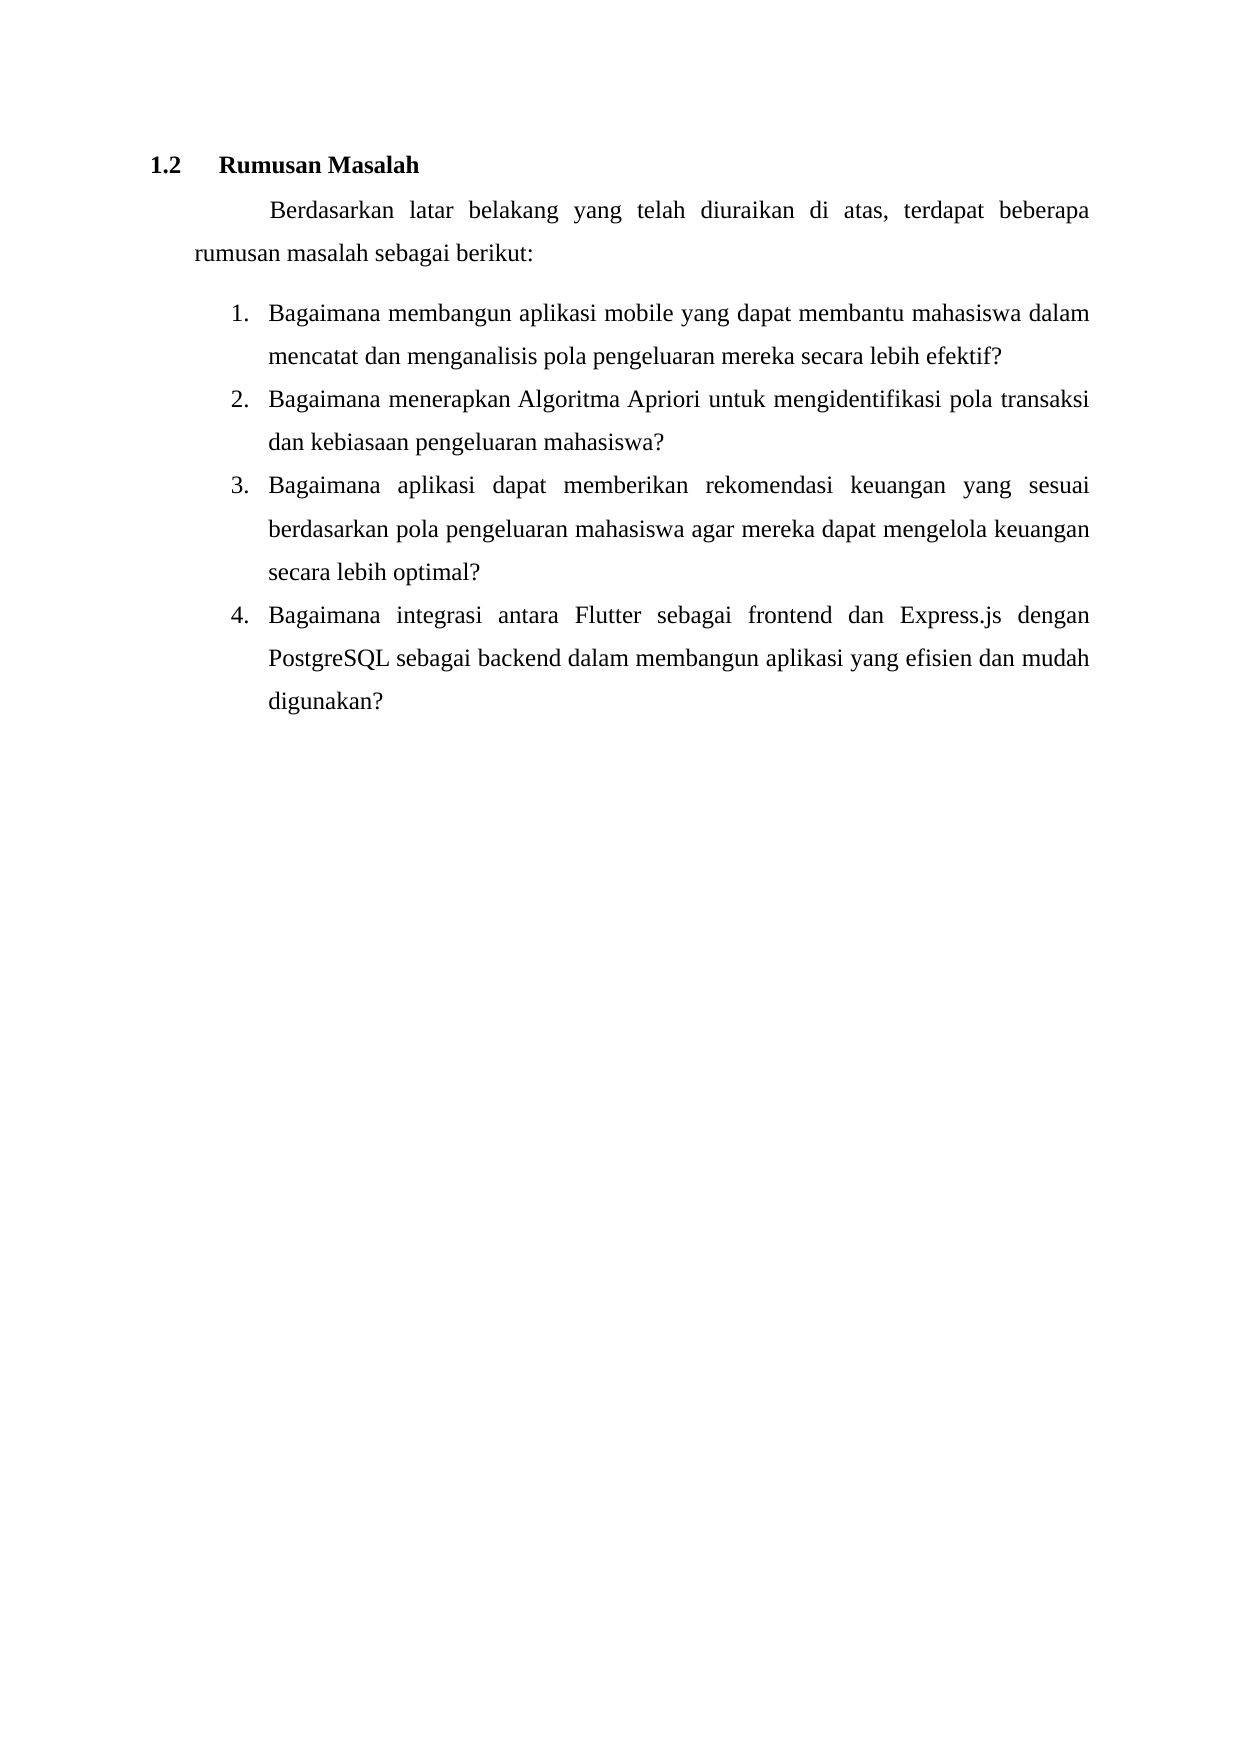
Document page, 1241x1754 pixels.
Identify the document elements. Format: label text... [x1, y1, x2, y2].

list Bagaimana menerapkan Algoritma Apriori untuk mengidentifikasi pola transaksi dan kebiasaan pengeluaran mahasiswa? [231, 384, 1090, 456]
list Bagaimana integrasi antara Flutter sebagai frontend dan Express.js dengan PostgreSQL sebagai backend dalam membangun aplikasi yang efisien dan mudah digunakan? [231, 600, 1090, 715]
subtitle Rumusan Masalah [150, 150, 1090, 179]
text Berdasarkan latar belakang yang telah diuraikan di atas, terdapat beberapa rumusan masalah sebagai berikut: [194, 195, 1090, 267]
list Bagaimana membangun aplikasi mobile yang dapat membantu mahasiswa dalam mencatat dan menganalisis pola pengeluaran mereka secara lebih efektif? [231, 298, 1090, 370]
list Bagaimana aplikasi dapat memberikan rekomendasi keuangan yang sesuai berdasarkan pola pengeluaran mahasiswa agar mereka dapat mengelola keuangan secara lebih optimal? [231, 471, 1090, 586]
